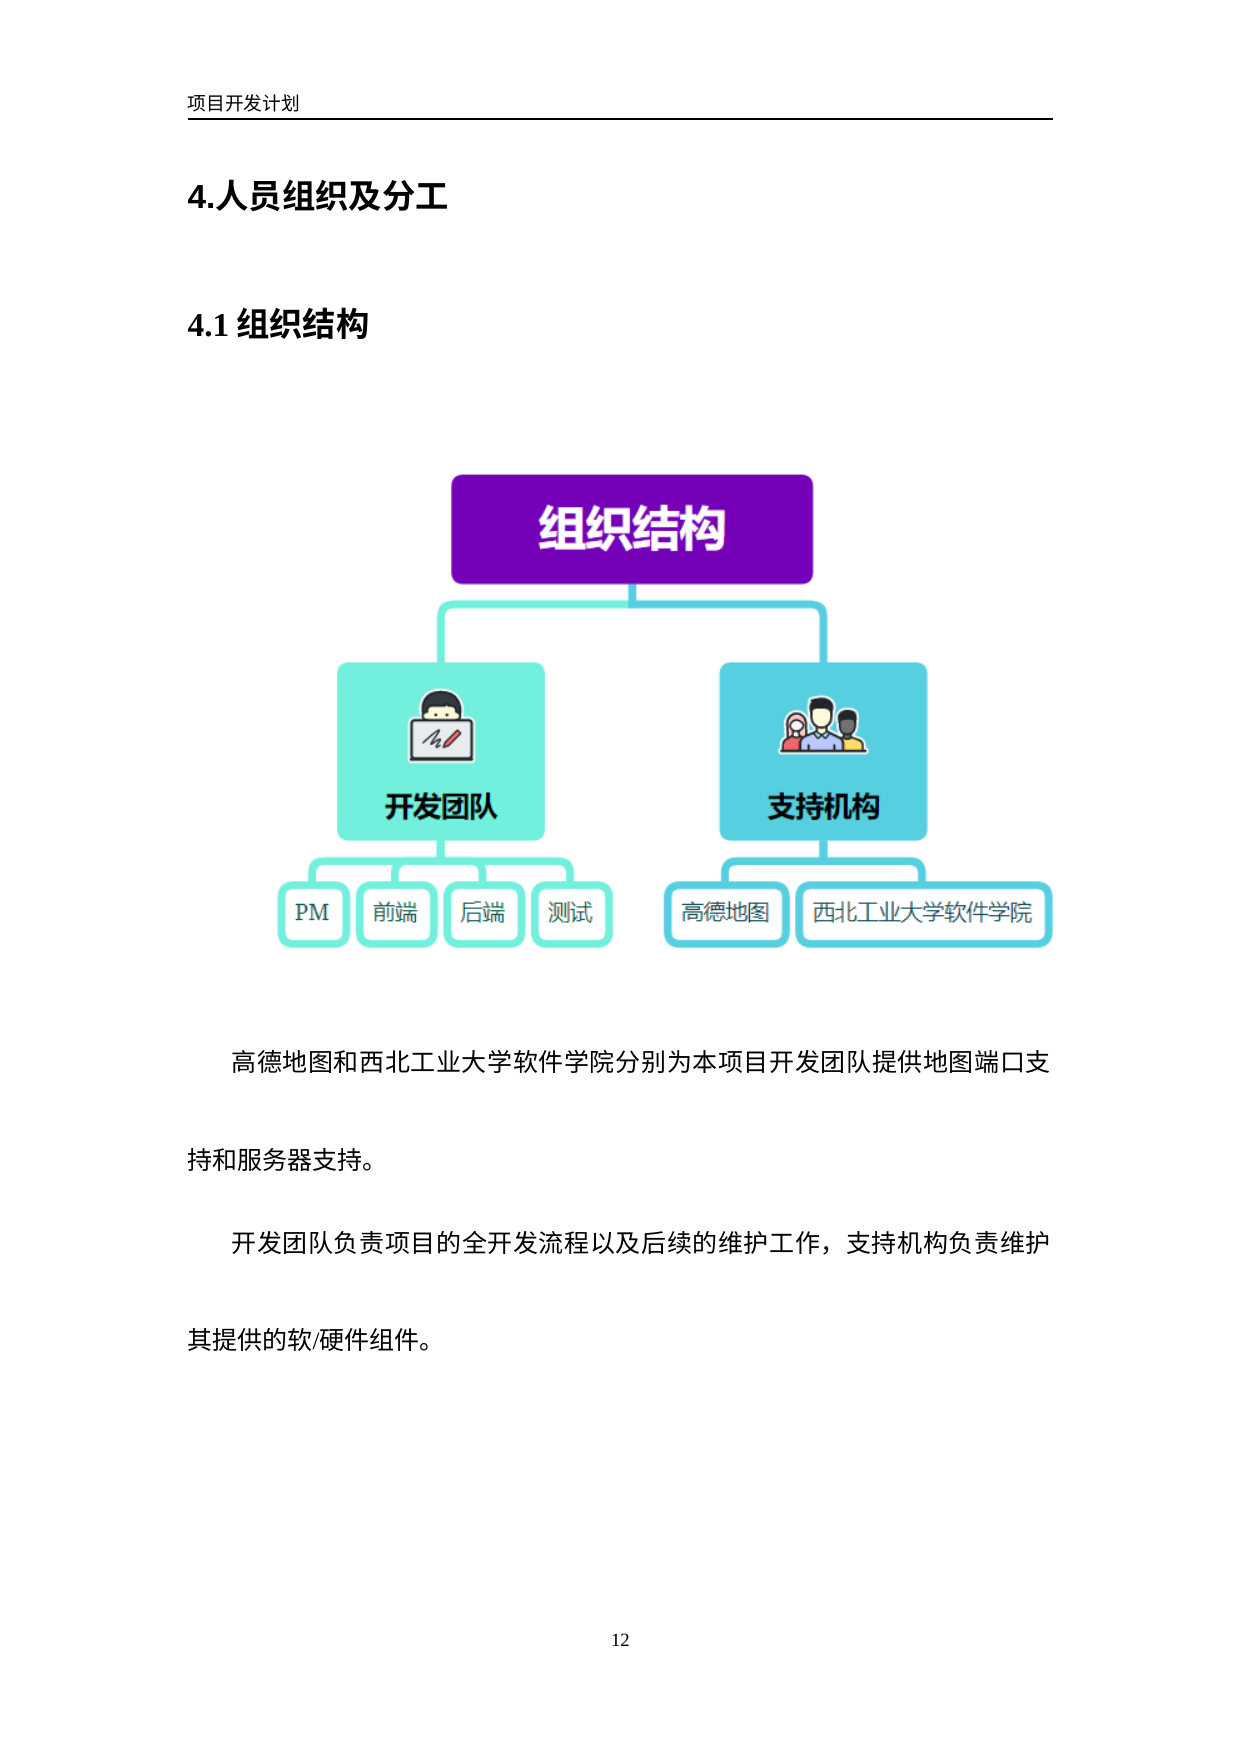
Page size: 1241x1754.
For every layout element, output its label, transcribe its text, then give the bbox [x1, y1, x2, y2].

subtitle 4.人员组织及分工 [187, 162, 1053, 227]
text 开发团队负责项目的全开发流程以及后续的维护工作，支持机构负责维护其提供的软/硬件组件。 [187, 1209, 1053, 1371]
text 高德地图和西北工业大学软件学院分别为本项目开发团队提供地图端口支持和服务器支持。 [187, 1028, 1053, 1191]
picture [231, 416, 1078, 969]
subtitle 4.1组织结构 [187, 289, 1053, 354]
